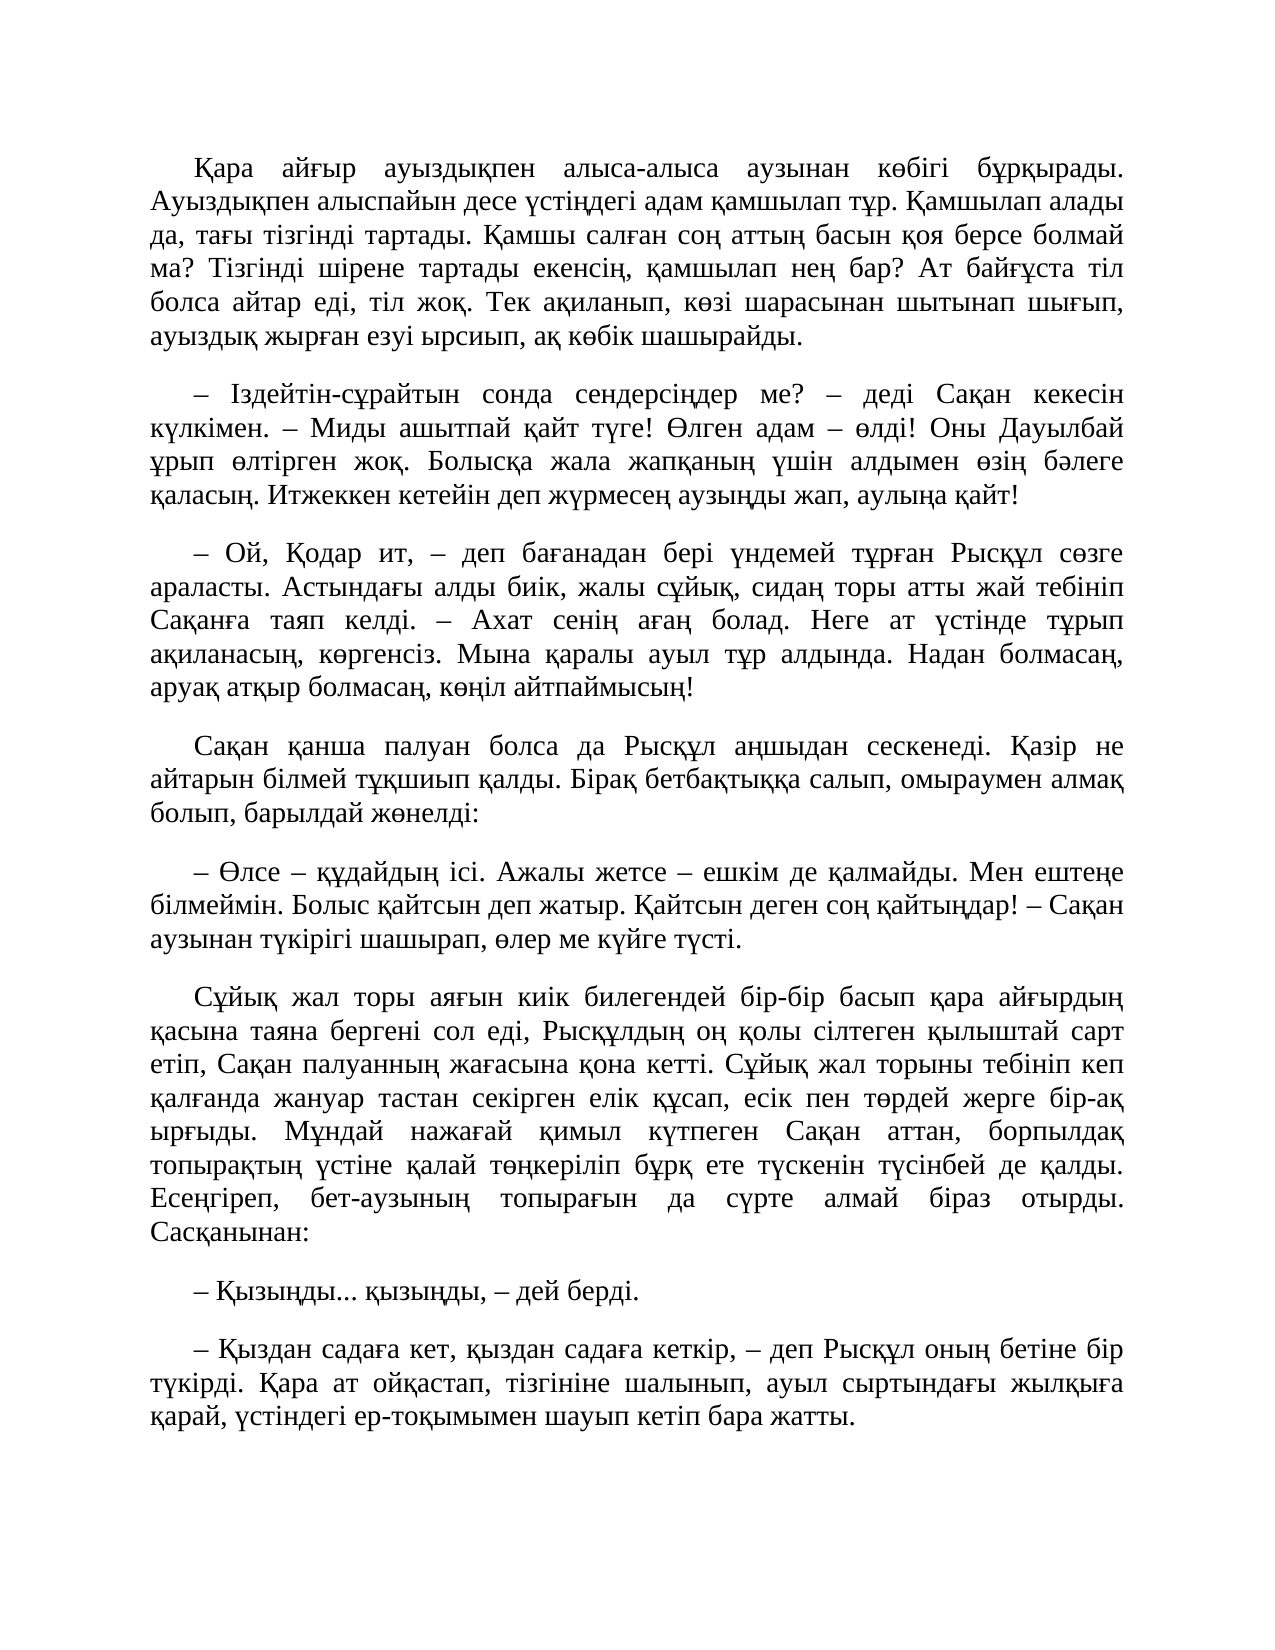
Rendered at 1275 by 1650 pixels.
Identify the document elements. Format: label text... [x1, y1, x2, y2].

text – Ой, Қодар ит, – деп бағанадан бері үндемей тұрған Рысқұл сөзге араласты. Астындағы алды биік, жалы сұйық, сидаң торы атты жай тебініп Сақанға таяп келді. – Ахат сенің ағаң болад. Неге ат үстінде тұрып ақиланасың, көргенсіз. Мына қаралы ауыл тұр алдында. Надан болмасаң, аруақ атқыр болмасаң, көңіл айтпаймысың! [150, 535, 1125, 703]
text – Іздейтін-сұрайтын сонда сендерсіңдер ме? – деді Сақан кекесін күлкімен. – Миды ашытпай қайт түге! Өлген адам – өлді! Оны Дауылбай ұрып өлтірген жоқ. Болысқа жала жапқаның үшін алдымен өзің бәлеге қаласың. Итжеккен кетейін деп жүрмесең аузыңды жап, аулыңа қайт! [150, 376, 1125, 510]
text Сұйық жал торы аяғын киік билегендей бір-бір басып қара айғырдың қасына таяна бергені сол еді, Рысқұлдың оң қолы сілтеген қылыштай сарт етіп, Сақан палуанның жағасына қона кетті. Сұйық жал торыны тебініп кеп қалғанда жануар тастан секірген елік құсап, есік пен төрдей жерге бір-ақ ырғыды. Мұндай нажағай қимыл күтпеген Сақан аттан, борпылдақ топырақтың үстіне қалай төңкеріліп бұрқ ете түскенін түсінбей де қалды. Есеңгіреп, бет-аузының топырағын да сүрте алмай біраз отырды. Сасқанынан: [150, 979, 1125, 1248]
text – Қызыңды... қызыңды, – дей берді. [150, 1273, 1125, 1306]
text Сақан қанша палуан болса да Рысқұл аңшыдан сескенеді. Қазір не айтарын білмей тұқшиып қалды. Бірақ бетбақтыққа салып, омыраумен алмақ болып, барылдай жөнелді: [150, 728, 1125, 829]
text – Қыздан садаға кет, қыздан садаға кеткір, – деп Рысқұл оның бетіне бір түкірді. Қара ат ойқастап, тізгініне шалынып, ауыл сыртындағы жылқыға қарай, үстіндегі ер-тоқымымен шауып кетіп бара жатты. [150, 1331, 1125, 1432]
text Қара айғыр ауыздықпен алыса-алыса аузынан көбігі бұрқырады. Ауыздықпен алыспайын десе үстіңдегі адам қамшылап тұр. Қамшылап алады да, тағы тізгінді тартады. Қамшы салған соң аттың басын қоя берсе болмай ма? Тізгінді шірене тартады екенсің, қамшылап нең бар? Ат байғұста тіл болса айтар еді, тіл жоқ. Тек ақиланып, көзі шарасынан шытынап шығып, ауыздық жырған езуі ырсиып, ақ көбік шашырайды. [150, 150, 1125, 351]
text – Өлсе – құдайдың ісі. Ажалы жетсе – ешкім де қалмайды. Мен ештеңе білмеймін. Болыс қайтсын деп жатыр. Қайтсын деген соң қайтыңдар! – Сақан аузынан түкірігі шашырап, өлер ме күйге түсті. [150, 854, 1125, 954]
